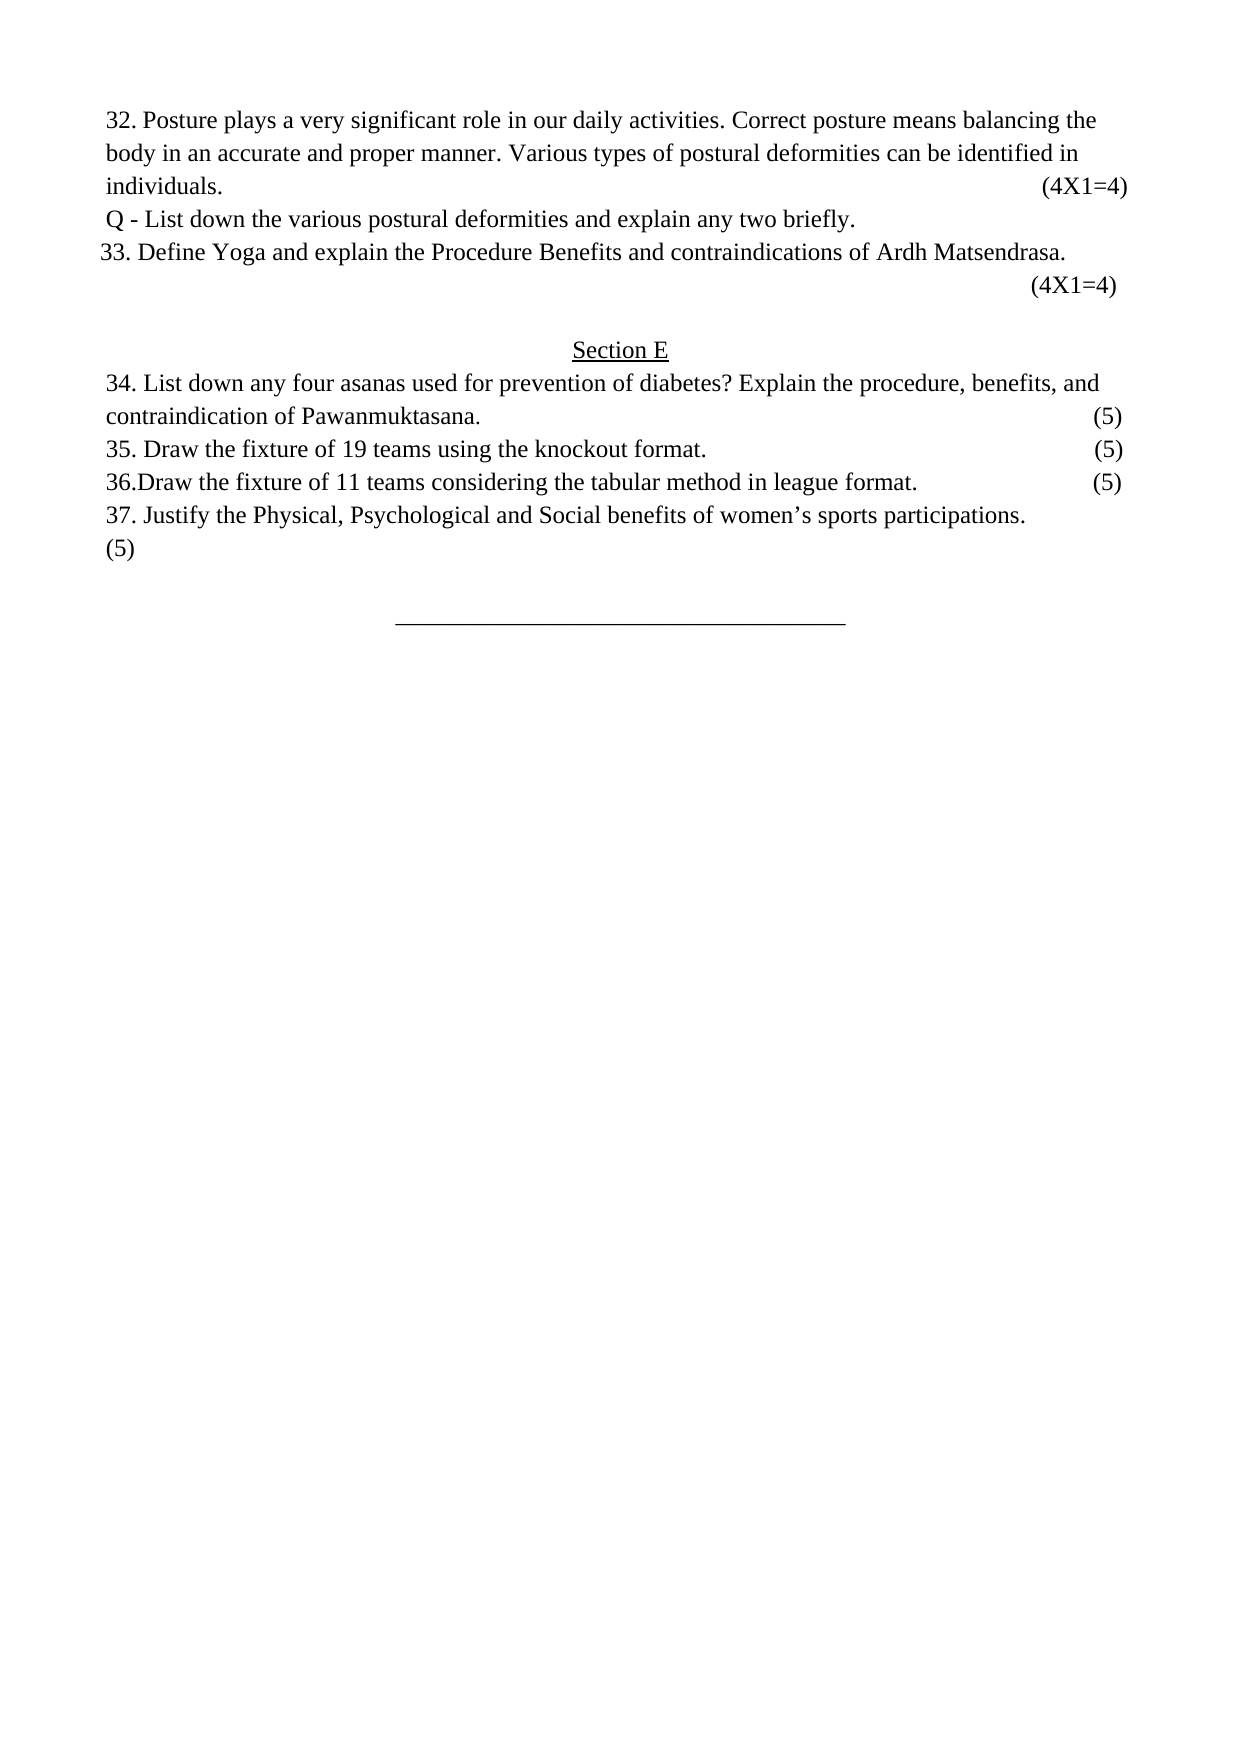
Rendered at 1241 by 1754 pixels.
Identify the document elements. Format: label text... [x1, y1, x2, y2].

text ____________________________________ [106, 599, 1135, 628]
text Section E [106, 335, 1135, 364]
text 32. Posture plays a very significant role in our daily activities. Correct posture means balancing the body in an accurate and proper manner. Various types of postural deformities can be identified in individuals. (4X1=4) [106, 105, 1135, 200]
text 35. Draw the fixture of 19 teams using the knockout format. (5) [106, 434, 1135, 463]
text 34. List down any four asanas used for prevention of diabetes? Explain the procedure, benefits, and contraindication of Pawanmuktasana. (5) [106, 368, 1135, 430]
text Q - List down the various postural deformities and explain any two briefly. [106, 204, 1135, 233]
text (4X1=4) [106, 270, 1135, 299]
text 33. Define Yoga and explain the Procedure Benefits and contraindications of Ardh Matsendrasa. [94, 237, 1135, 266]
text 36.Draw the fixture of 11 teams considering the tabular method in league format. (5) [106, 467, 1135, 496]
text 37. Justify the Physical, Psychological and Social benefits of women’s sports participations. (5) [106, 501, 1135, 562]
